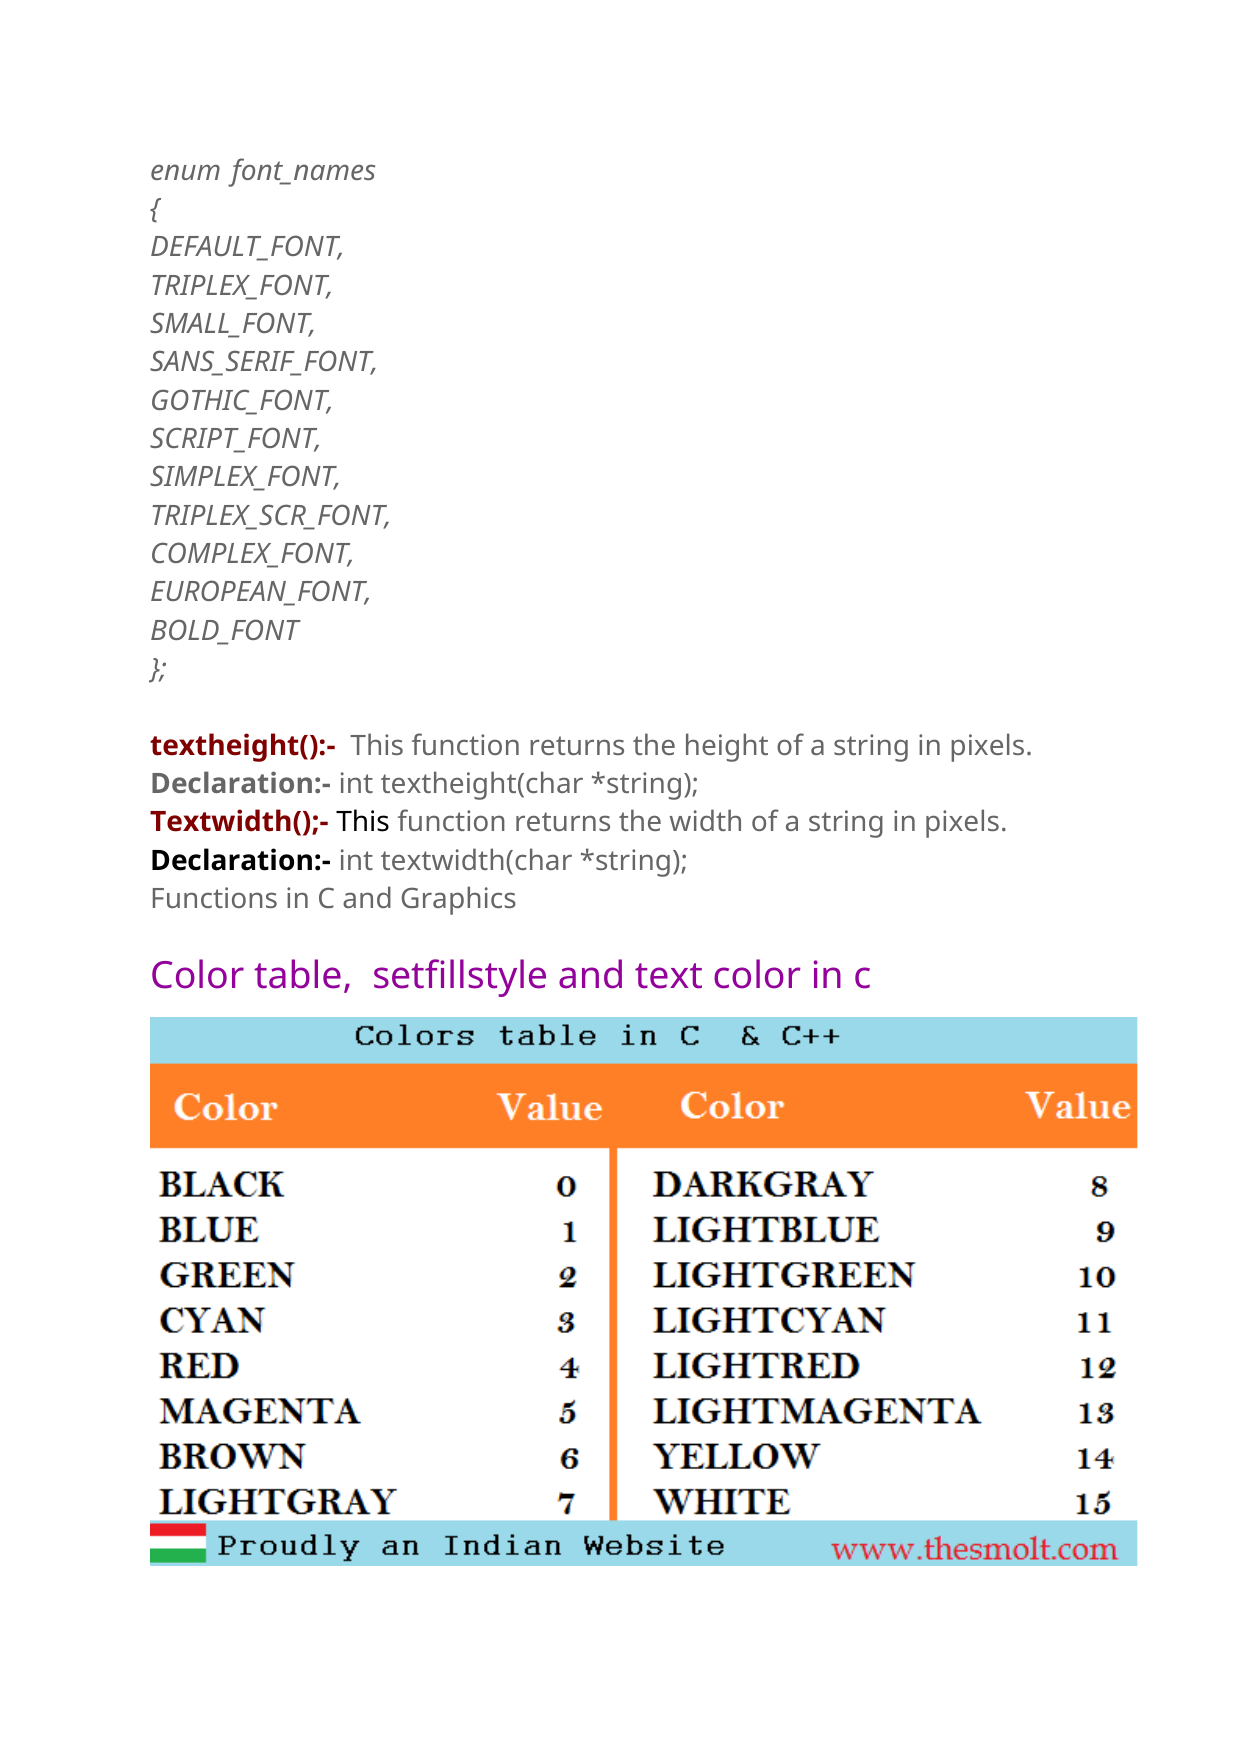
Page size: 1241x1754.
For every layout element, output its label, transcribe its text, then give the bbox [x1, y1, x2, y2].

picture [150, 1017, 1138, 1566]
text textheight():- This function returns the height of a string in pixels. [150, 725, 1090, 763]
text enum font_names { DEFAULT_FONT, TRIPLEX_FONT, SMALL_FONT, SANS_SERIF_FONT, GOTHIC_FONT, SCRIPT_FONT, SIMPLEX_FONT, TRIPLEX_SCR_FONT, COMPLEX_FONT, EUROPEAN_FONT, BOLD_FONT }; [150, 150, 1090, 687]
text Declaration:- int textheight(char *string); [150, 763, 1090, 802]
text Functions in C and Graphics [150, 878, 1090, 917]
text Color table, setfillstyle and text color in c [150, 948, 1090, 999]
text Declaration:- int textwidth(char *string); [150, 840, 1090, 878]
text Textwidth();- This function returns the width of a string in pixels. [150, 802, 1090, 840]
